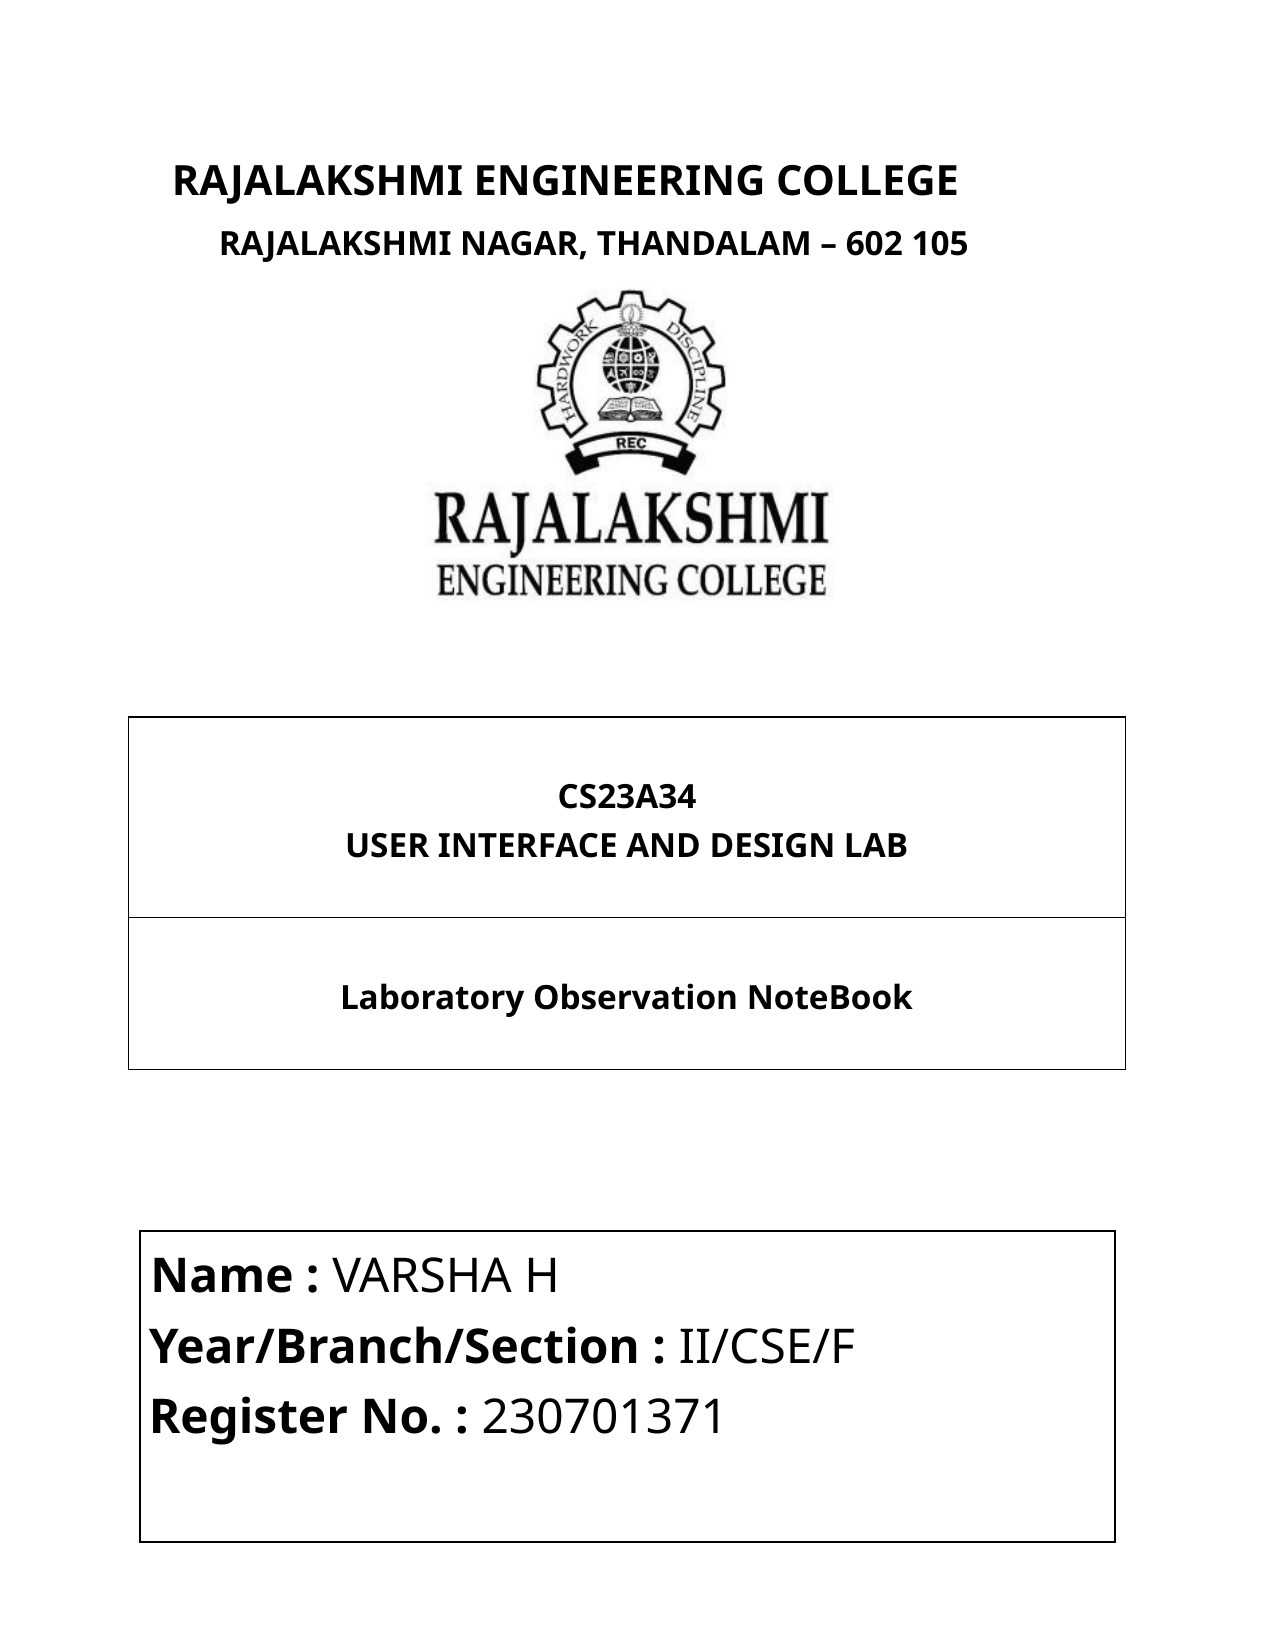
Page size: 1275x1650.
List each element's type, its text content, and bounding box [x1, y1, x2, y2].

table_header CS23A34 USER INTERFACE AND DESIGN LAB [129, 718, 1125, 917]
text RAJALAKSHMI ENGINEERING COLLEGE [172, 151, 1123, 207]
text Register No. : 230701371 [148, 1382, 1123, 1448]
picture [394, 269, 880, 609]
text Name : VARSHA H [150, 1241, 1123, 1307]
text RAJALAKSHMI NAGAR, THANDALAM – 602 105 [218, 220, 1123, 266]
text Year/Branch/Section : II/CSE/F [148, 1312, 1123, 1377]
table_cell Laboratory Observation NoteBook [129, 918, 1125, 1069]
